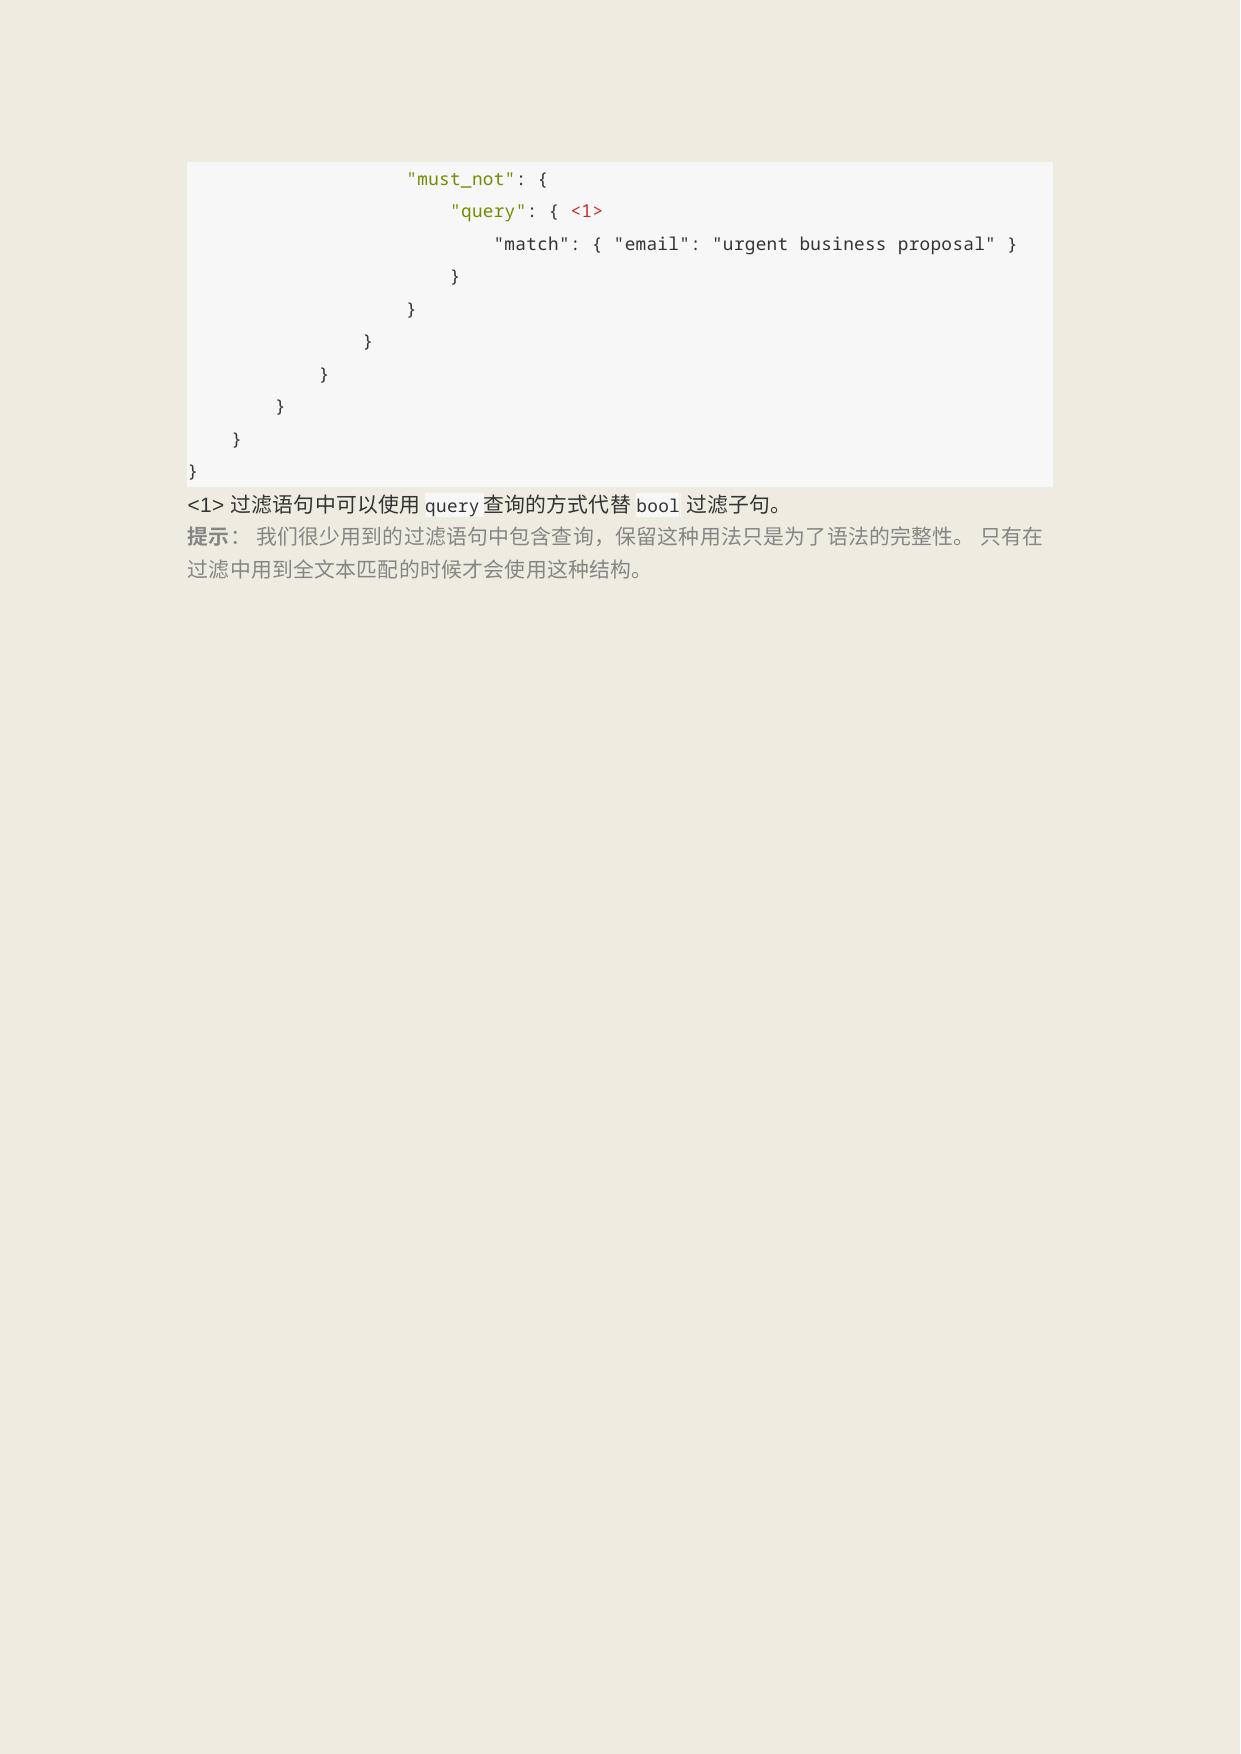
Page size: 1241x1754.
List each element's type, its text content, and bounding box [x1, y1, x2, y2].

text } [187, 389, 1053, 422]
text } [187, 422, 1053, 454]
text } [187, 259, 1053, 292]
text "match": { "email": "urgent business proposal" } [187, 227, 1053, 259]
text "must_not": { [187, 162, 1053, 194]
text } [187, 357, 1053, 389]
text 提示： 我们很少用到的过滤语句中包含查询，保留这种用法只是为了语法的完整性。 只有在过滤中用到全文本匹配的时候才会使用这种结构。 [187, 519, 1053, 584]
text <1> 过滤语句中可以使用query查询的方式代替 bool 过滤子句。 [187, 487, 1053, 519]
text } [187, 324, 1053, 357]
text } [187, 454, 1053, 487]
text "query": { <1> [187, 194, 1053, 227]
text } [187, 292, 1053, 324]
